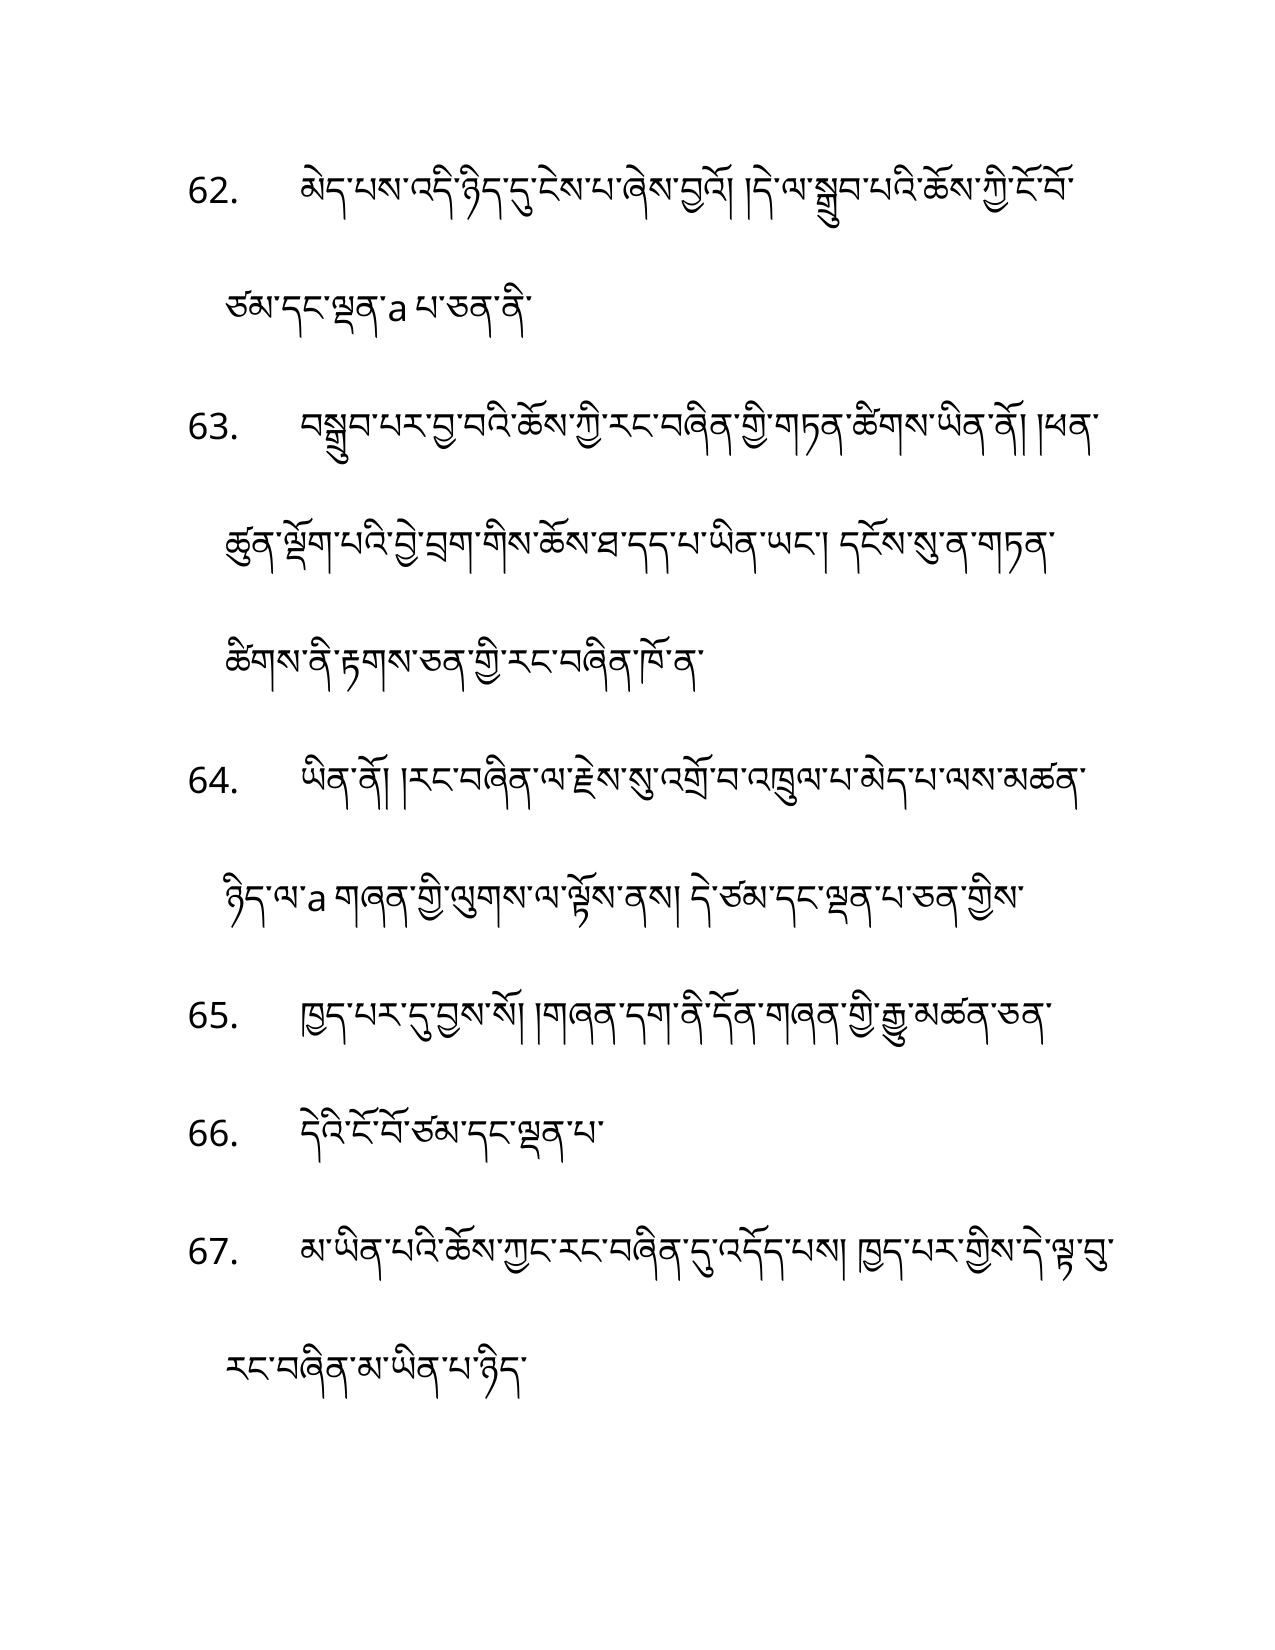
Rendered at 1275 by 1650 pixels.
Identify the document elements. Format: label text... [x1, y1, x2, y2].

list མ་ཡིན་པའི་ཆོས་ཀྱང་རང་བཞིན་དུ་འདོད་པས། ཁྱད་པར་གྱིས་དེ་ལྟ་བུ་རང་བཞིན་མ་ཡིན་པ་ཉིད་ [187, 1211, 1125, 1432]
list བསྒྲུབ་པར་བྱ་བའི་ཆོས་ཀྱི་རང་བཞིན་གྱི་གཏན་ཚིགས་ཡིན་ནོ། །ཕན་ཚུན་ལྡོག་པའི་བྱེ་བྲག་གིས་ཆོས་ཐ་དད་པ་ཡིན་ཡང༌། དངོས་སུ་ན་གཏན་ཚིགས་ནི་རྟགས་ཅན་གྱི་རང་བཞིན་ཁོ་ན་ [187, 386, 1125, 724]
list མེད་པས་འདི་ཉིད་དུ་ངེས་པ་ཞེས་བྱའོ། །དེ་ལ་སྒྲུབ་པའི་ཆོས་ཀྱི་ངོ་བོ་ཙམ་དང་ལྡན་aཔ་ཅན་ནི་ [187, 150, 1125, 371]
list དེའི་ངོ་བོ་ཙམ་དང་ལྡན་པ་ [187, 1093, 1125, 1196]
list ཡིན་ནོ། །རང་བཞིན་ལ་རྗེས་སུ་འགྲོ་བ་འཁྲུལ་པ་མེད་པ་ལས་མཚན་ཉིད་ལ་aགཞན་གྱི་ལུགས་ལ་ལྟོས་ནས། དེ་ཙམ་དང་ལྡན་པ་ཅན་གྱིས་ [187, 739, 1125, 960]
list ཁྱད་པར་དུ་བྱས་སོ། །གཞན་དག་ནི་དོན་གཞན་གྱི་རྒྱུ་མཚན་ཅན་ [187, 975, 1125, 1078]
